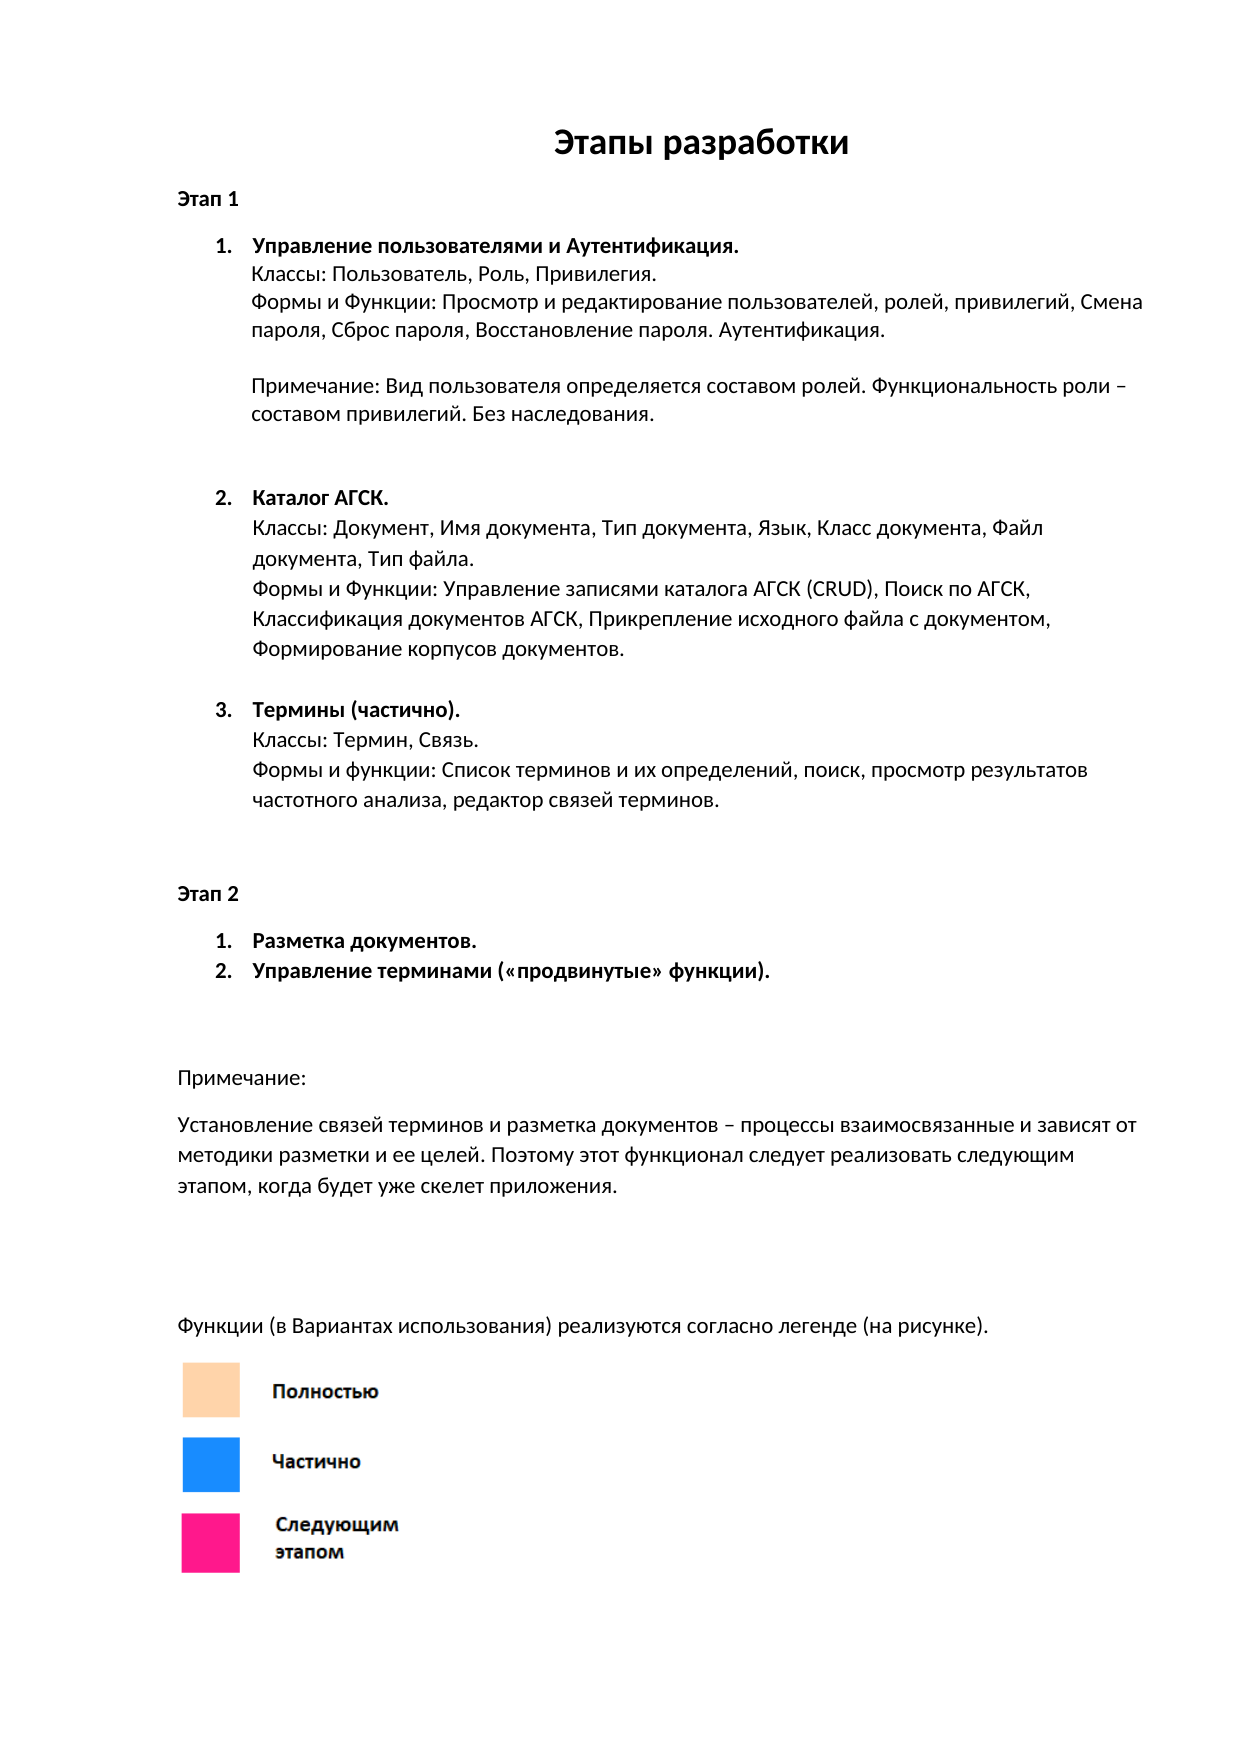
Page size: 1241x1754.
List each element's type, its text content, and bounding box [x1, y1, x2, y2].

text Примечание: Вид пользователя определяется составом ролей. Функциональность роли – [177, 371, 1152, 399]
list Классы: Термин, Связь. [252, 725, 1152, 753]
list Разметка документов. [215, 926, 1152, 954]
picture [177, 1358, 405, 1580]
text Функции (в Вариантах использования) реализуются согласно легенде (на рисунке). [177, 1311, 1152, 1339]
text пароля, Сброс пароля, Восстановление пароля. Аутентификация. [177, 315, 1152, 343]
text Установление связей терминов и разметка документов – процессы взаимосвязанные и зависят от методики разметки и ее целей. Поэтому этот функционал следует реализовать следующим этапом, когда будет уже скелет приложения. [177, 1110, 1152, 1199]
list Формы и функции: Список терминов и их определений, поиск, просмотр результатов частотного анализа, редактор связей терминов. [252, 755, 1152, 813]
list Управление пользователями и Аутентификация. [215, 231, 1152, 259]
list Термины (частично). [215, 695, 1152, 723]
text Примечание: [177, 1063, 1152, 1092]
list Этапы разработки [252, 118, 1152, 164]
text Этап 1 [177, 184, 1152, 212]
text Классы: Пользователь, Роль, Привилегия. [177, 259, 1152, 287]
list Классы: Документ, Имя документа, Тип документа, Язык, Класс документа, Файл документа, Тип файла. [252, 513, 1152, 572]
list Каталог АГСК. [215, 483, 1152, 511]
text Формы и Функции: Просмотр и редактирование пользователей, ролей, привилегий, Смена [177, 287, 1152, 315]
text составом привилегий. Без наследования. [177, 399, 1152, 427]
list Формы и Функции: Управление записями каталога АГСК (CRUD), Поиск по АГСК, Классификация документов АГСК, Прикрепление исходного файла с документом, Формирование корпусов документов. [252, 574, 1152, 662]
text Этап 2 [177, 879, 1152, 907]
list Управление терминами («продвинутые» функции). [215, 956, 1152, 984]
